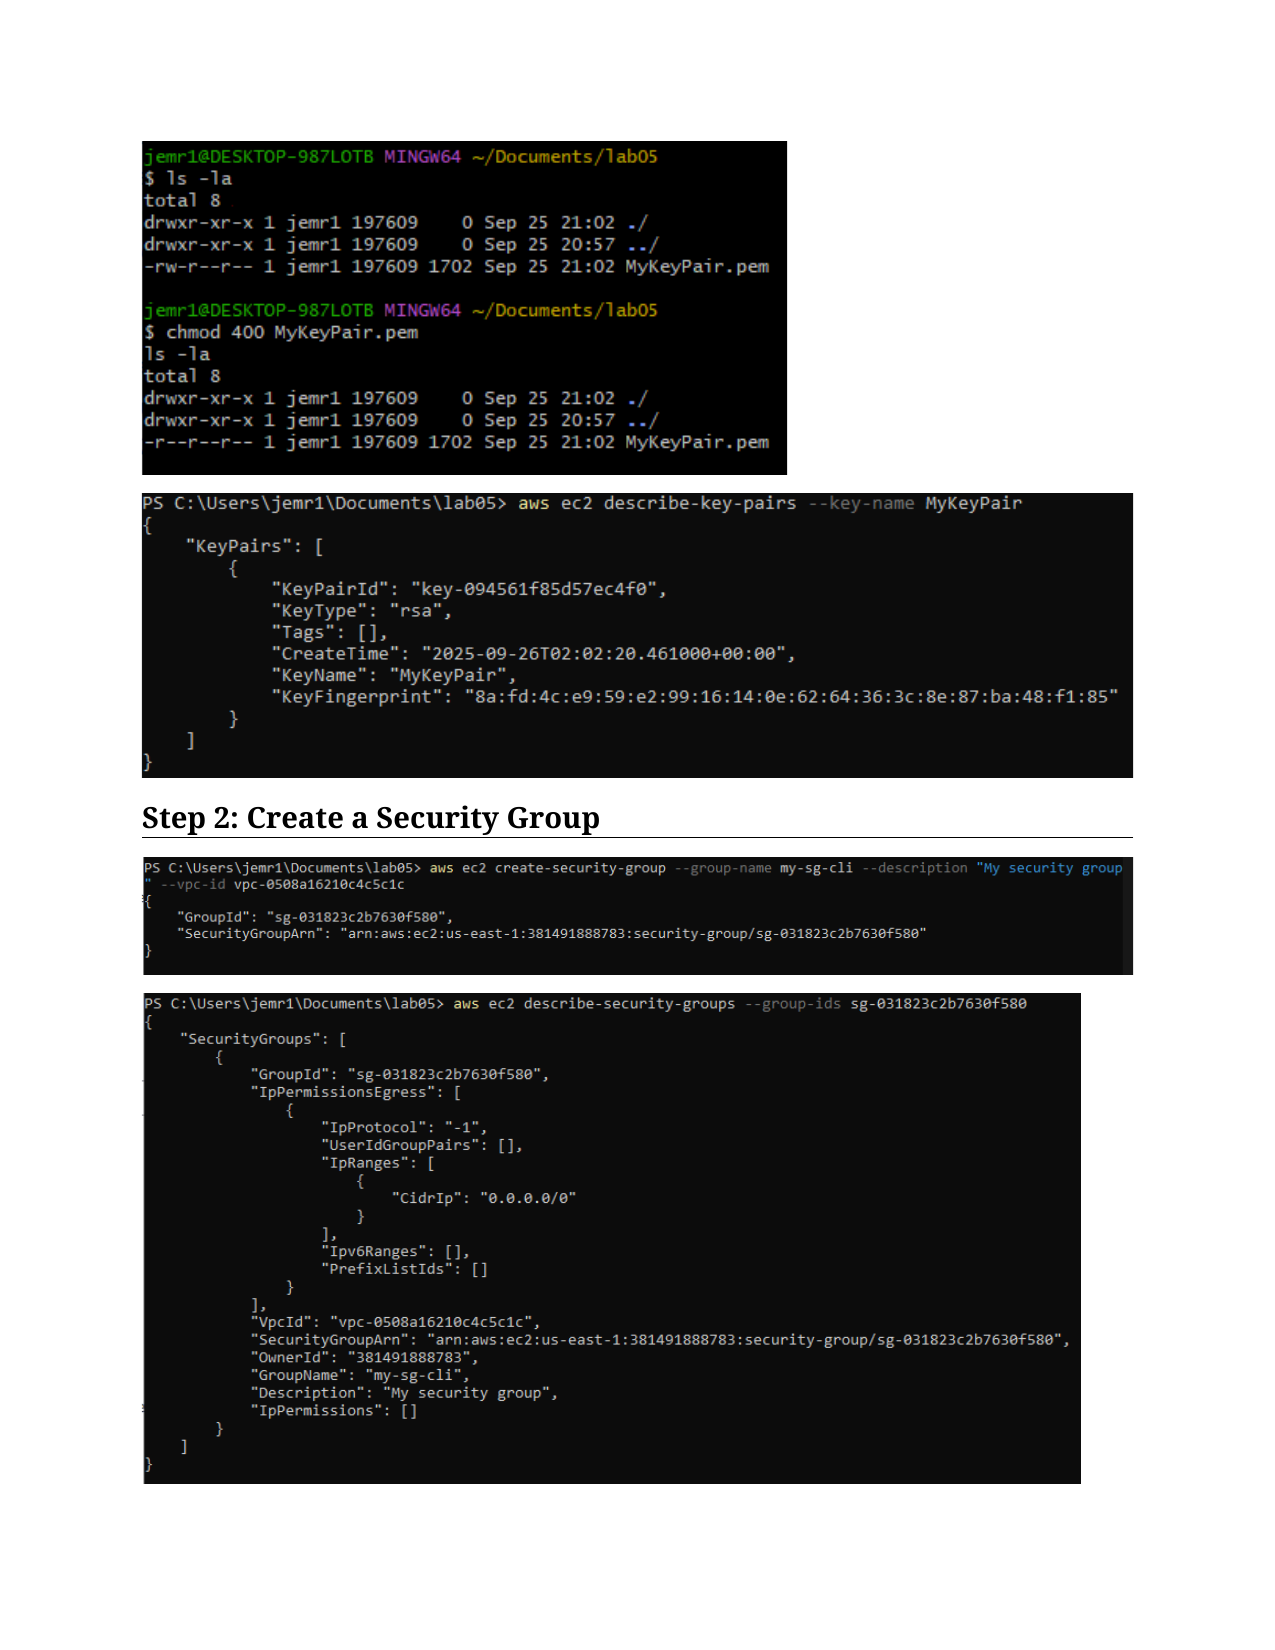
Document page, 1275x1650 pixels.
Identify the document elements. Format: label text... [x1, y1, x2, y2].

picture [141, 493, 1134, 778]
text Step 2: Create a Security Group [142, 797, 1133, 837]
picture [141, 857, 1134, 975]
picture [141, 141, 788, 475]
picture [141, 993, 1081, 1484]
